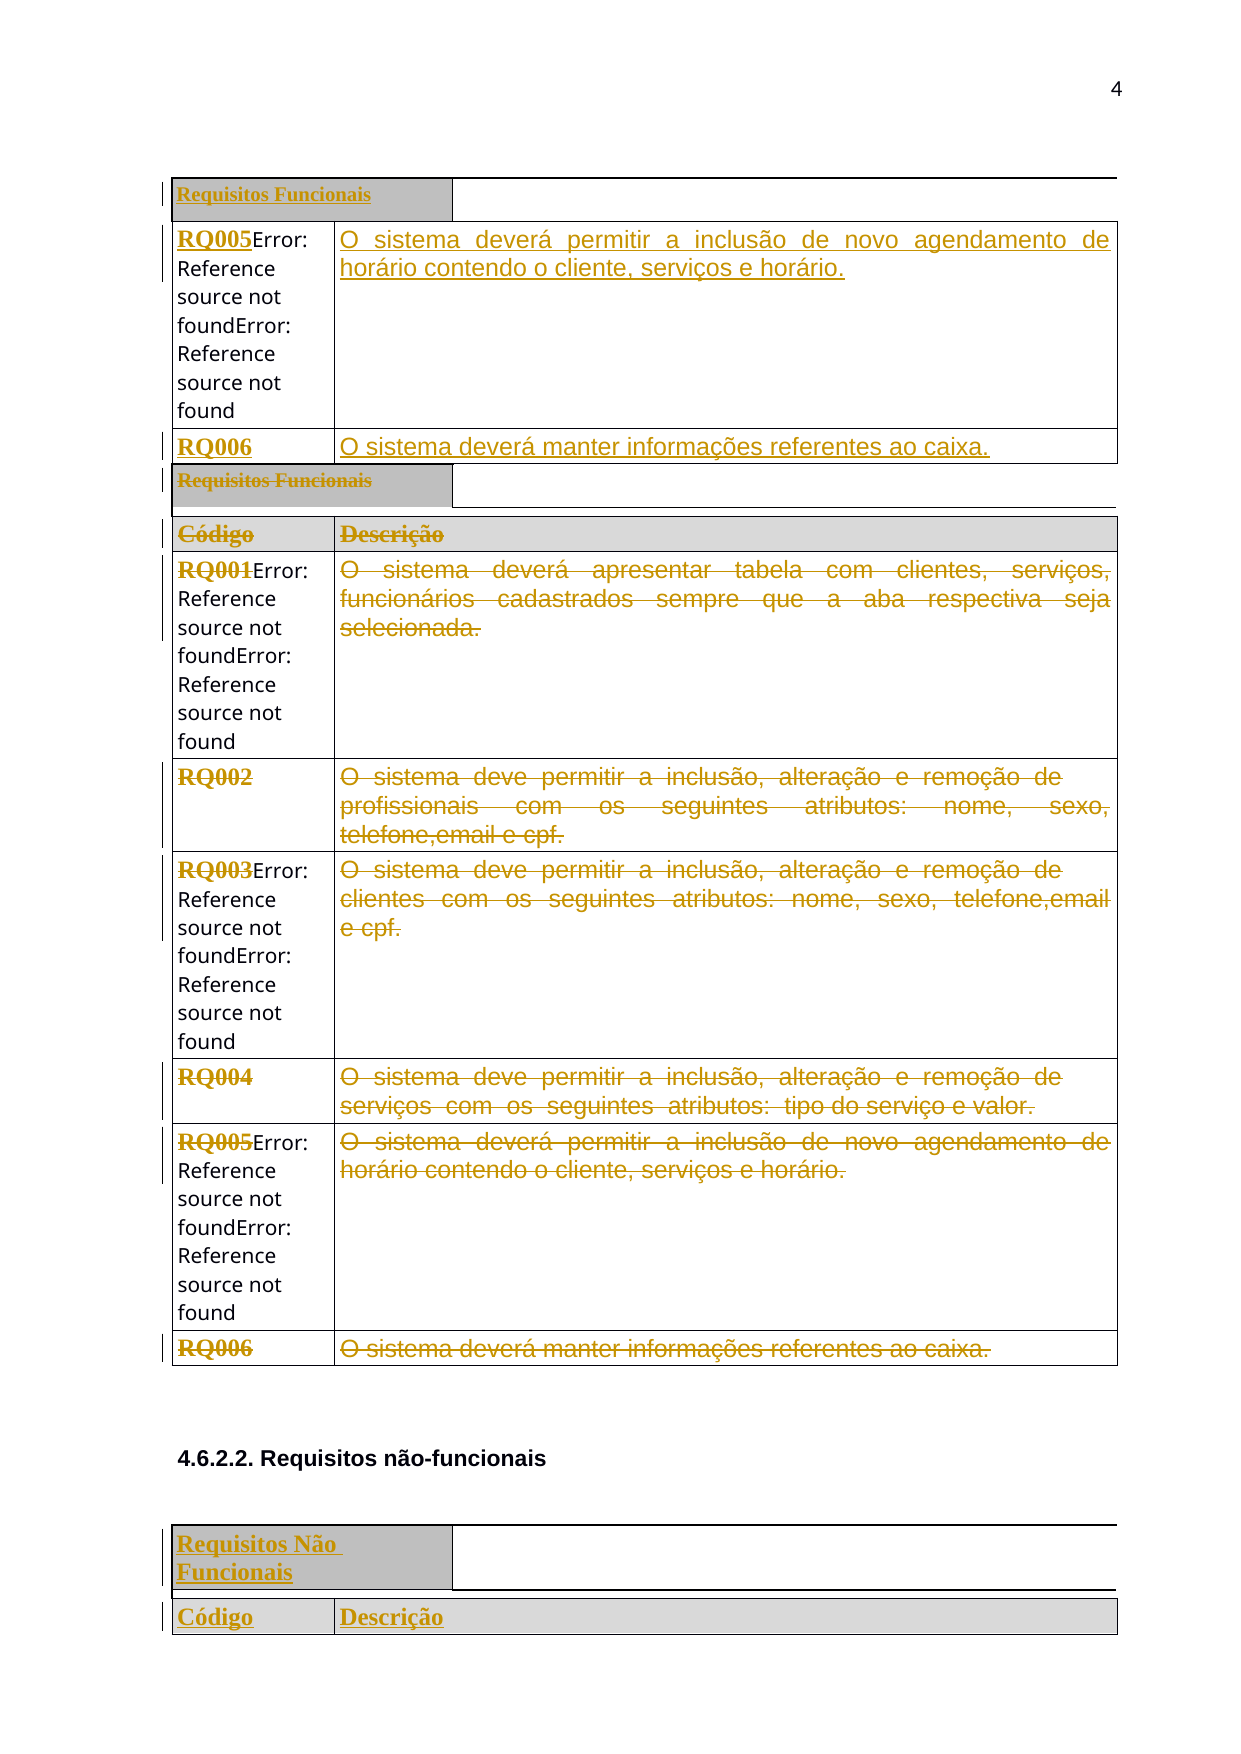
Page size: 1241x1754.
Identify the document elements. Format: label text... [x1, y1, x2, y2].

table_cell [335, 1599, 1117, 1633]
table_header [453, 1526, 1117, 1589]
table_cell [173, 1589, 1117, 1598]
table_cell [335, 517, 1117, 551]
table_cell [335, 429, 1117, 463]
table_header [453, 464, 1117, 507]
table_header [173, 1526, 452, 1589]
table_cell [173, 1599, 334, 1633]
table_cell [173, 759, 334, 851]
table_cell [335, 759, 1117, 851]
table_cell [173, 222, 334, 428]
table_cell [335, 552, 1117, 758]
table_cell [173, 1331, 334, 1365]
table_cell [335, 222, 1117, 428]
table_cell [335, 1124, 1117, 1329]
list 4.6.2.2. Requisitos não-funcionais [177, 1445, 1122, 1472]
table_cell [173, 1059, 334, 1123]
table_cell [335, 1059, 1117, 1123]
table_cell [173, 517, 334, 551]
table_cell [335, 852, 1117, 1058]
table_cell [173, 429, 334, 463]
table_cell [335, 1331, 1117, 1365]
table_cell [173, 1124, 334, 1329]
table_cell [173, 507, 1117, 516]
table_header [173, 179, 452, 221]
table_header [453, 179, 1117, 221]
table_header [173, 465, 452, 507]
